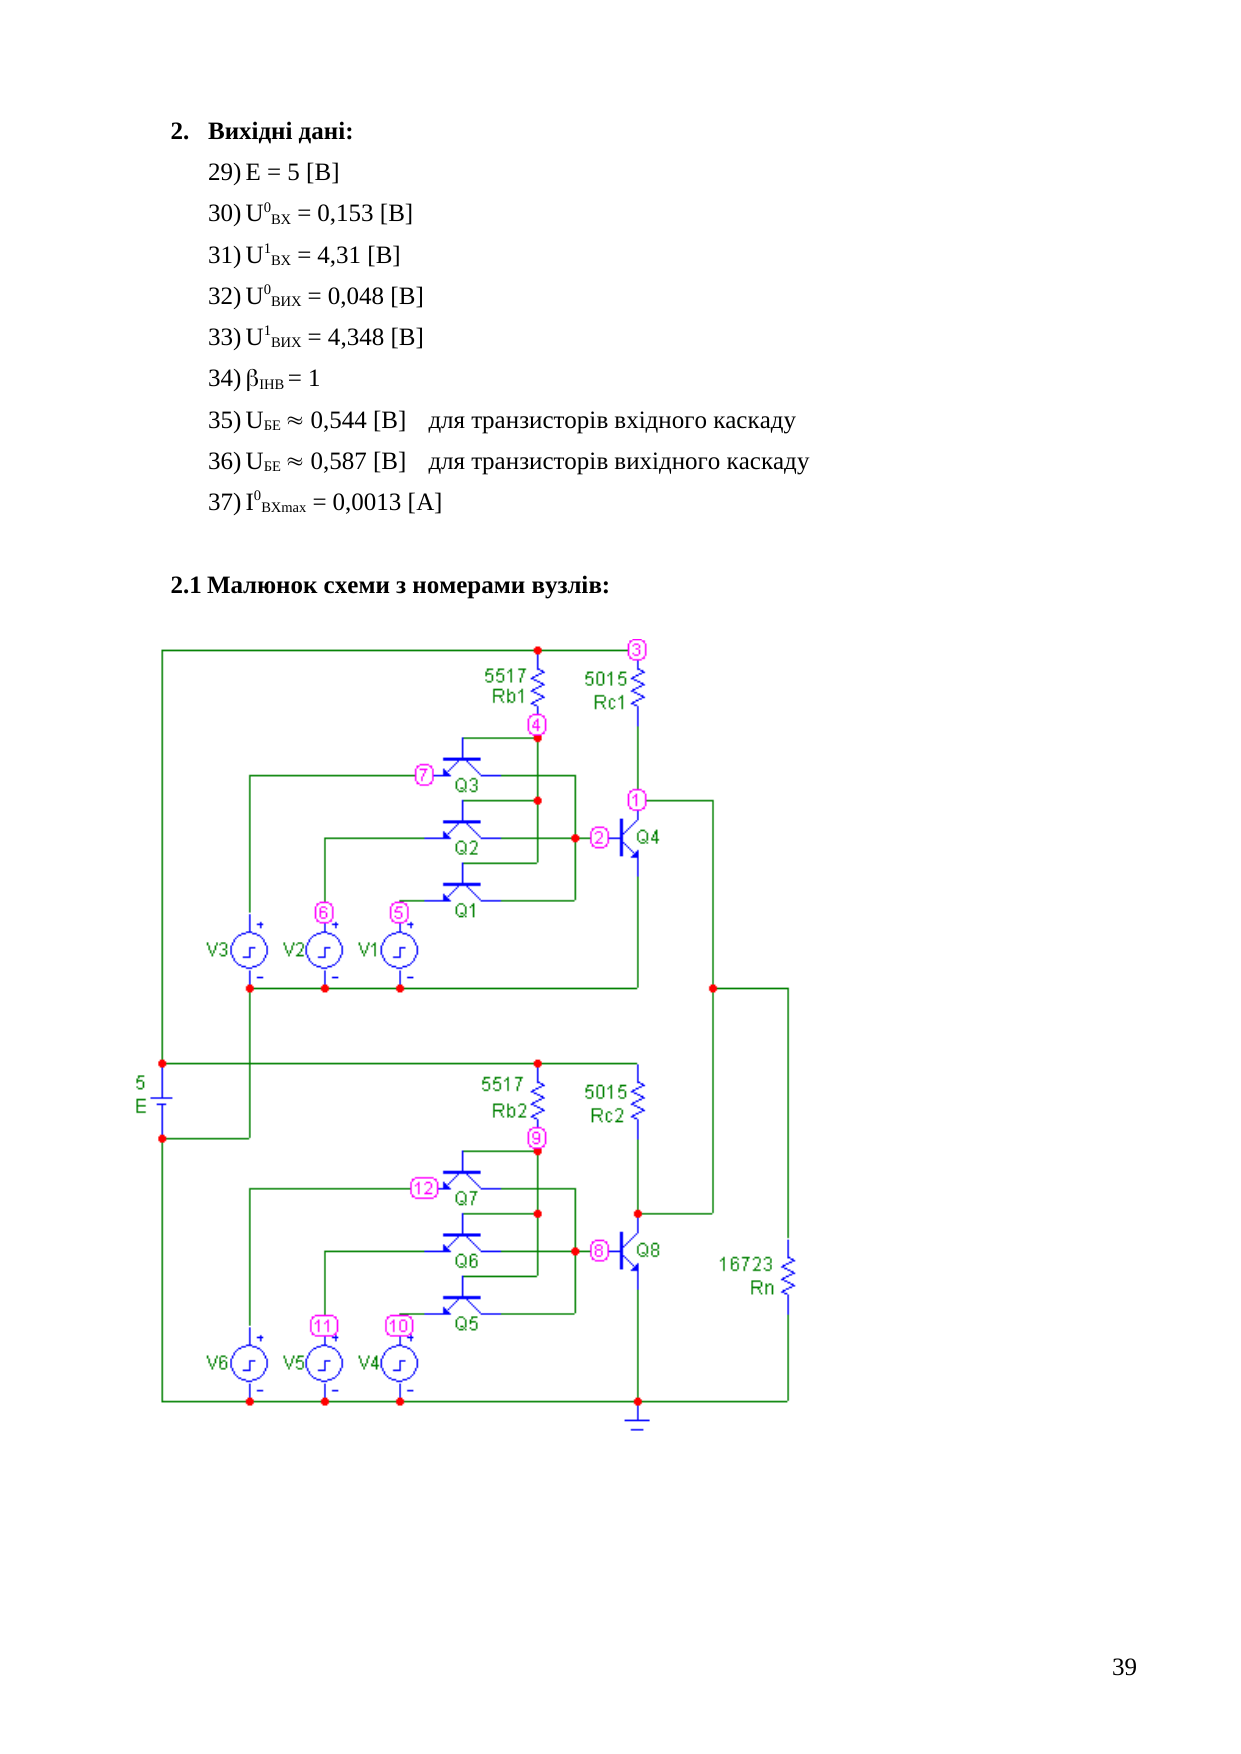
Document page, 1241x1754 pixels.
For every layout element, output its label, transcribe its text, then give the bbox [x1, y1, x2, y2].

list Малюнок схеми з номерами вузлів: [170, 570, 1137, 598]
picture [132, 639, 797, 1434]
list UБЕ 0,544 [B] для транзисторів вхідного каскаду [208, 405, 1137, 433]
list U1ВХ = 4,31 [B] [208, 240, 1137, 268]
list U0ВИХ = 0,048 [В] [208, 281, 1137, 310]
list E = 5 [В] [208, 157, 1137, 186]
list UБЕ 0,587 [B] для транзисторів вихідного каскаду [208, 446, 1137, 475]
list I0ВХmax = 0,0013 [А] [208, 487, 1137, 516]
list Вихідні дані: [170, 116, 1137, 145]
list ІНВ = 1 [208, 363, 1137, 392]
list U0ВХ = 0,153 [B] [208, 198, 1137, 227]
list U1ВИХ = 4,348 [В] [208, 322, 1137, 351]
